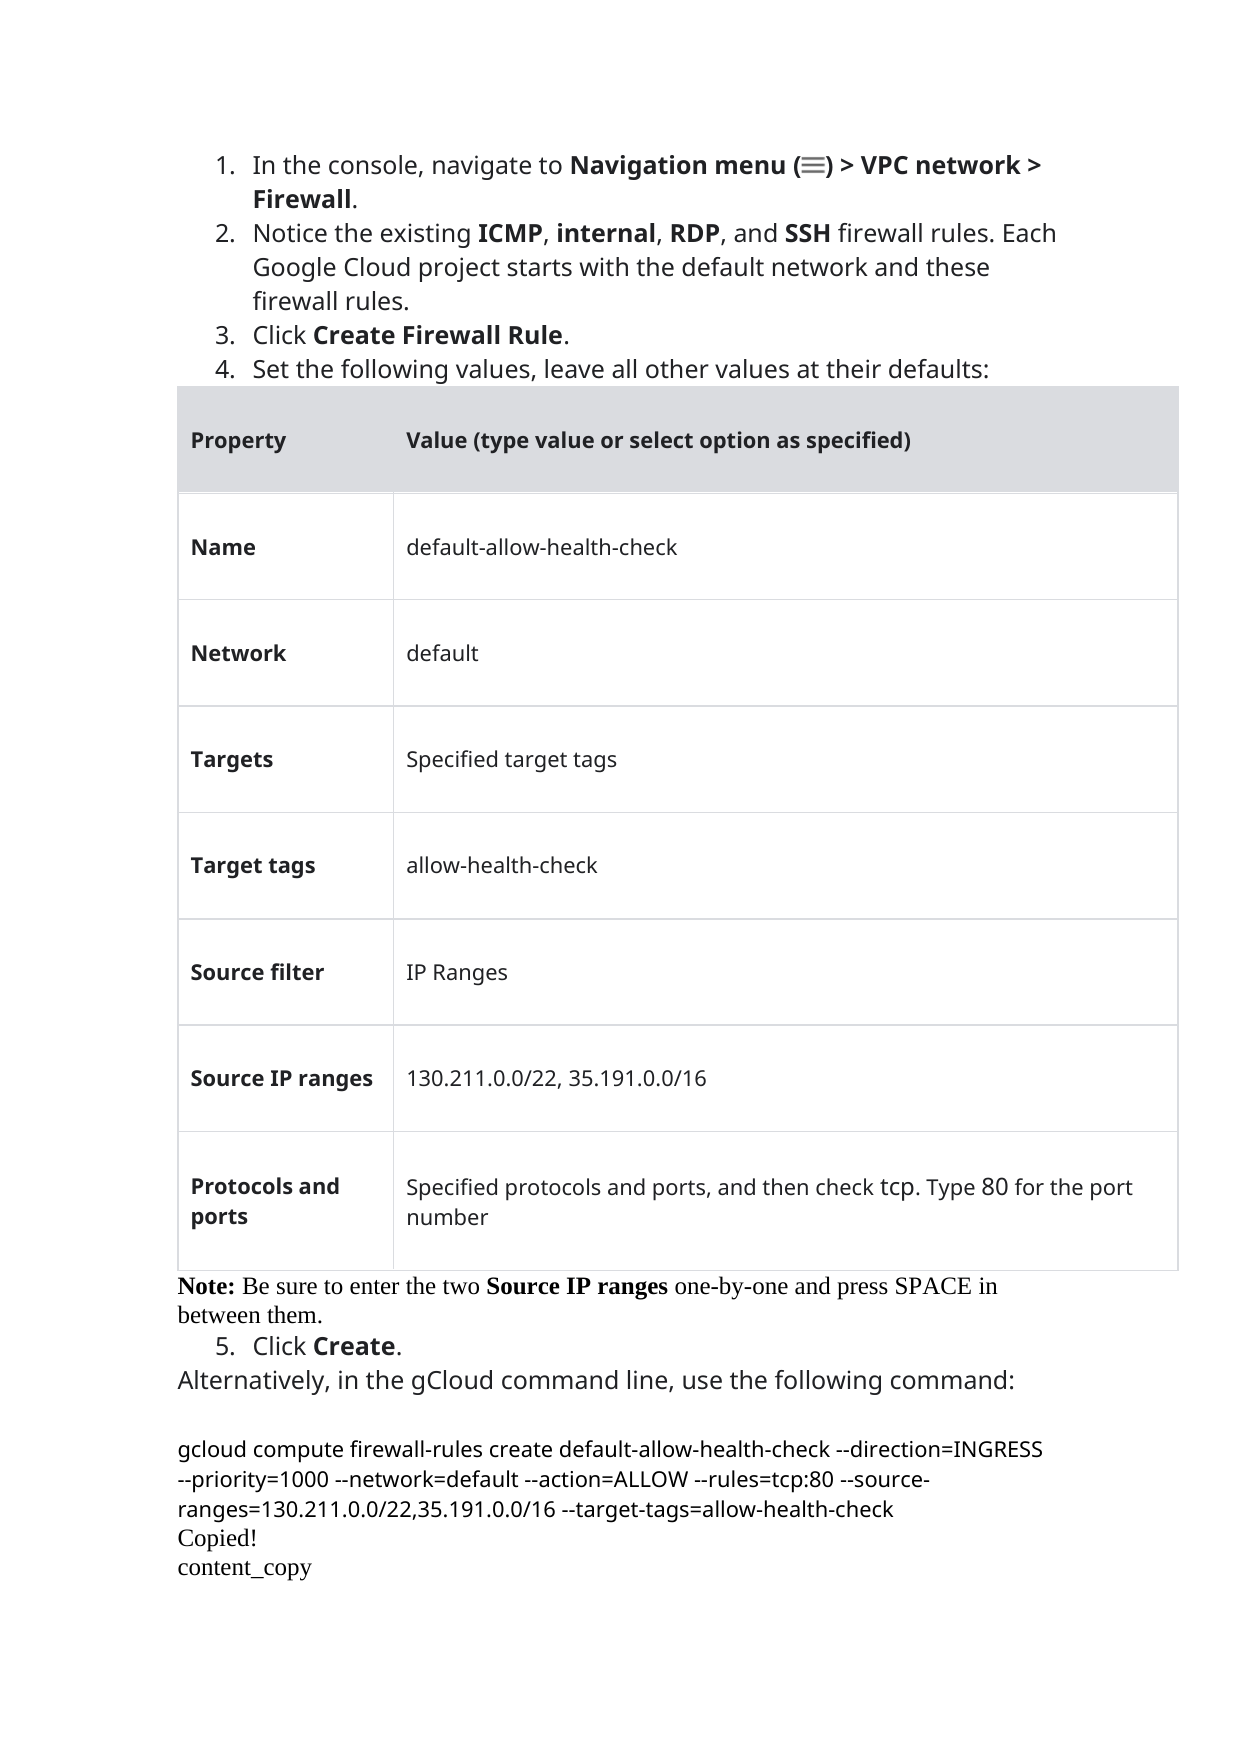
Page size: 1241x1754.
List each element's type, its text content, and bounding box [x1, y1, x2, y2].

table_cell Targets [179, 707, 393, 811]
table_cell Source filter [179, 920, 393, 1024]
table_cell Specified protocols and ports, and then check tcp. Type 80 for the port number [394, 1132, 1177, 1269]
list Set the following values, leave all other values at their defaults: [215, 352, 1063, 386]
text content_copy [177, 1552, 1063, 1581]
table_cell Source IP ranges [179, 1026, 393, 1131]
text Alternatively, in the gCloud command line, use the following command: [177, 1363, 1063, 1397]
table_cell default-allow-health-check [394, 494, 1177, 599]
table_header Value (type value or select option as specified) [394, 388, 1177, 492]
table_cell Name [179, 494, 393, 599]
table_cell Specified target tags [394, 707, 1177, 811]
list Click Create. [215, 1328, 1063, 1363]
table_cell Network [179, 600, 393, 705]
table_cell Protocols and ports [179, 1132, 393, 1269]
table_cell IP Ranges [394, 920, 1177, 1024]
text Note: Be sure to enter the two Source IP ranges one-by-one and press SPACE in between them. [177, 1271, 1063, 1328]
table_header Property [179, 388, 393, 492]
text Copied! [177, 1523, 1063, 1552]
table_cell Target tags [179, 813, 393, 918]
table_cell allow-health-check [394, 813, 1177, 918]
table_cell 130.211.0.0/22, 35.191.0.0/16 [394, 1026, 1177, 1131]
list Click Create Firewall Rule. [215, 318, 1063, 352]
picture [801, 154, 826, 175]
table_cell default [394, 600, 1177, 705]
text gcloud compute firewall-rules create default-allow-health-check --direction=INGRESS --priority=1000 --network=default --action=ALLOW --rules=tcp:80 --source-ranges=130.211.0.0/22,35.191.0.0/16 --target-tags=allow-health-check [177, 1434, 1063, 1523]
list Notice the existing ICMP, internal, RDP, and SSH firewall rules. Each Google Cloud project starts with the default network and these firewall rules. [215, 216, 1063, 318]
list In the console, navigate to Navigation menu () > VPC network > Firewall. [215, 148, 1063, 216]
